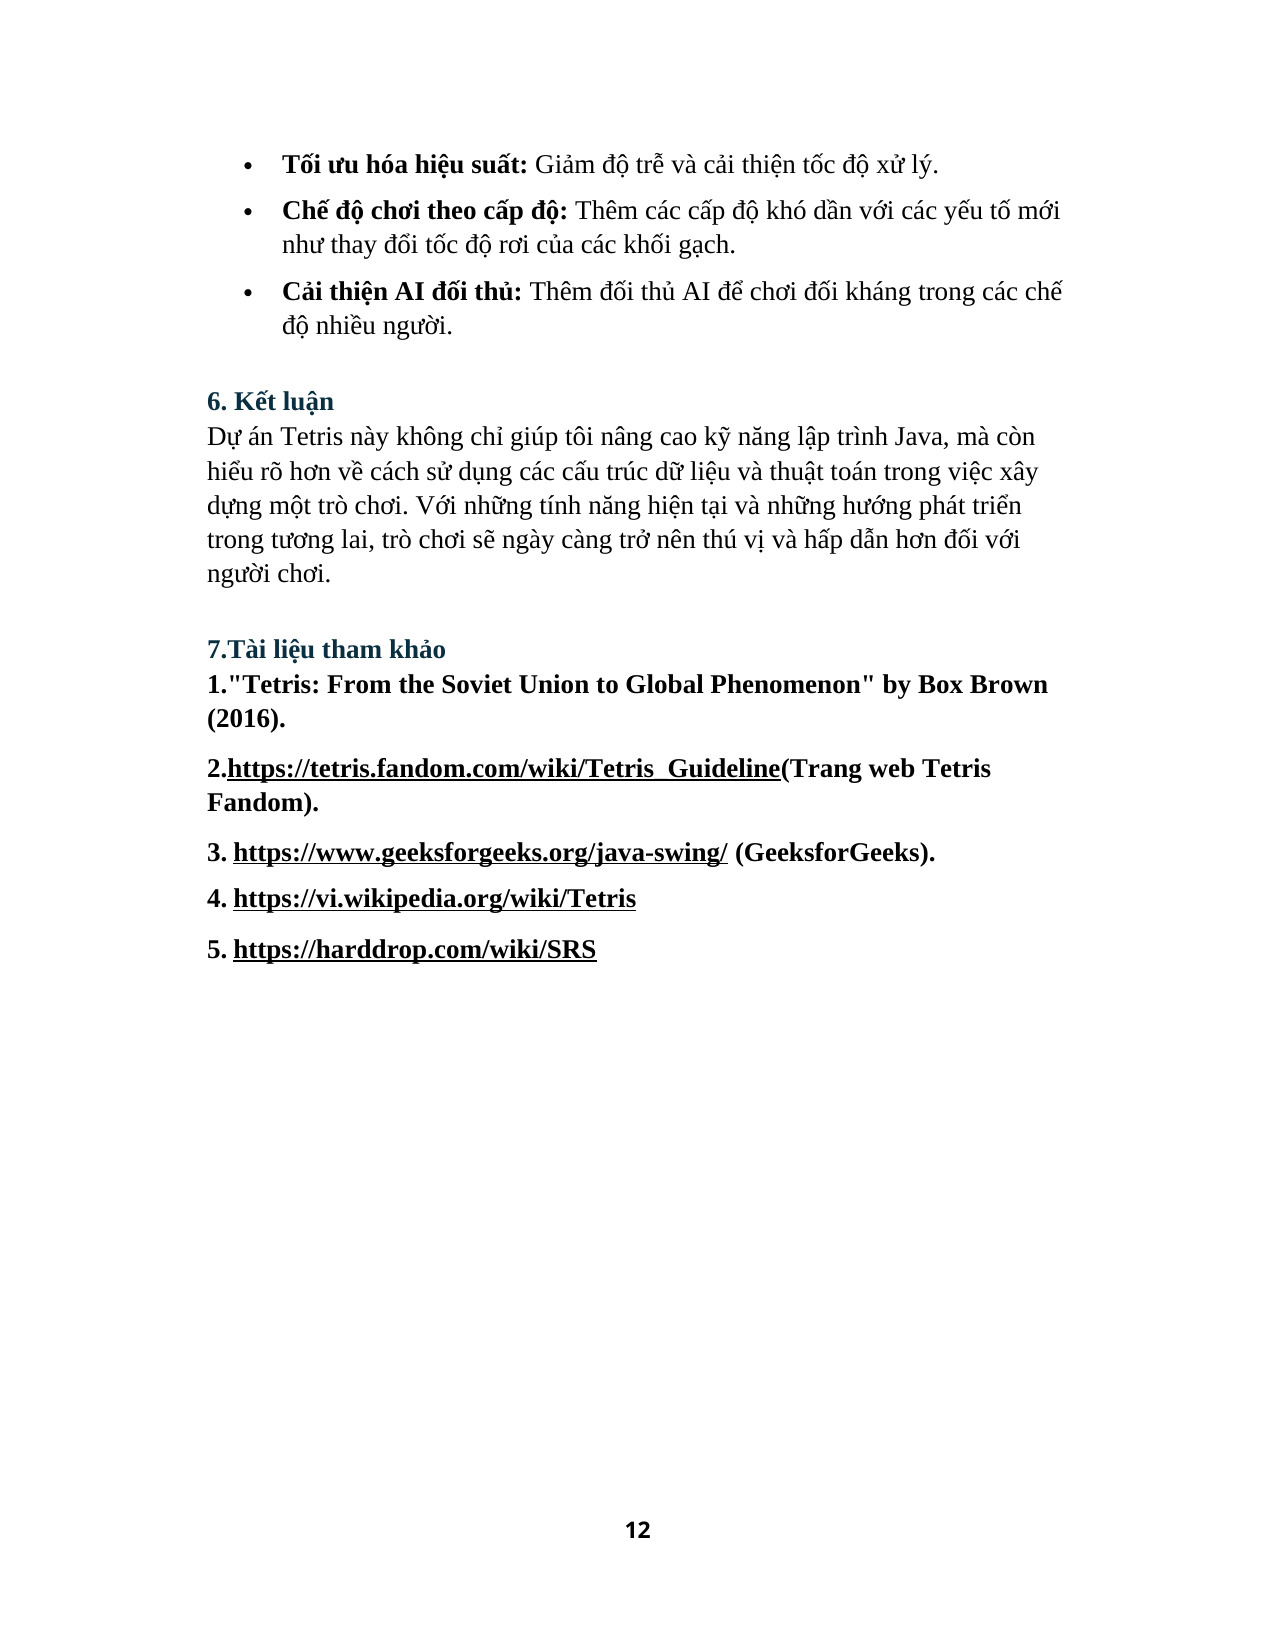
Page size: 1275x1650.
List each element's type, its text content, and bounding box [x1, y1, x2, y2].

subtitle 6. Kết luận [207, 385, 1068, 416]
list Cải thiện AI đối thủ: Thêm đối thủ AI để chơi đối kháng trong các chế độ nhiều người. [244, 275, 1068, 341]
text 3. https://www.geeksforgeeks.org/java-swing/ (GeeksforGeeks). [207, 836, 1068, 867]
text 5. https://harddrop.com/wiki/SRS [207, 933, 1068, 964]
text Dự án Tetris này không chỉ giúp tôi nâng cao kỹ năng lập trình Java, mà còn hiểu rõ hơn về cách sử dụng các cấu trúc dữ liệu và thuật toán trong việc xây dựng một trò chơi. Với những tính năng hiện tại và những hướng phát triển trong tương lai, trò chơi sẽ ngày càng trở nên thú vị và hấp dẫn hơn đối với người chơi. [207, 421, 1068, 588]
list Tối ưu hóa hiệu suất: Giảm độ trễ và cải thiện tốc độ xử lý. [244, 148, 1068, 179]
text 4. https://vi.wikipedia.org/wiki/Tetris [207, 883, 1068, 914]
text 2.https://tetris.fandom.com/wiki/Tetris_Guideline(Trang web Tetris Fandom). [207, 752, 1068, 817]
text 1."Tetris: From the Soviet Union to Global Phenomenon" by Box Brown (2016). [207, 668, 1068, 733]
subtitle 7.Tài liệu tham khảo [207, 633, 1068, 664]
list Chế độ chơi theo cấp độ: Thêm các cấp độ khó dần với các yếu tố mới như thay đổi tốc độ rơi của các khối gạch. [244, 194, 1068, 260]
